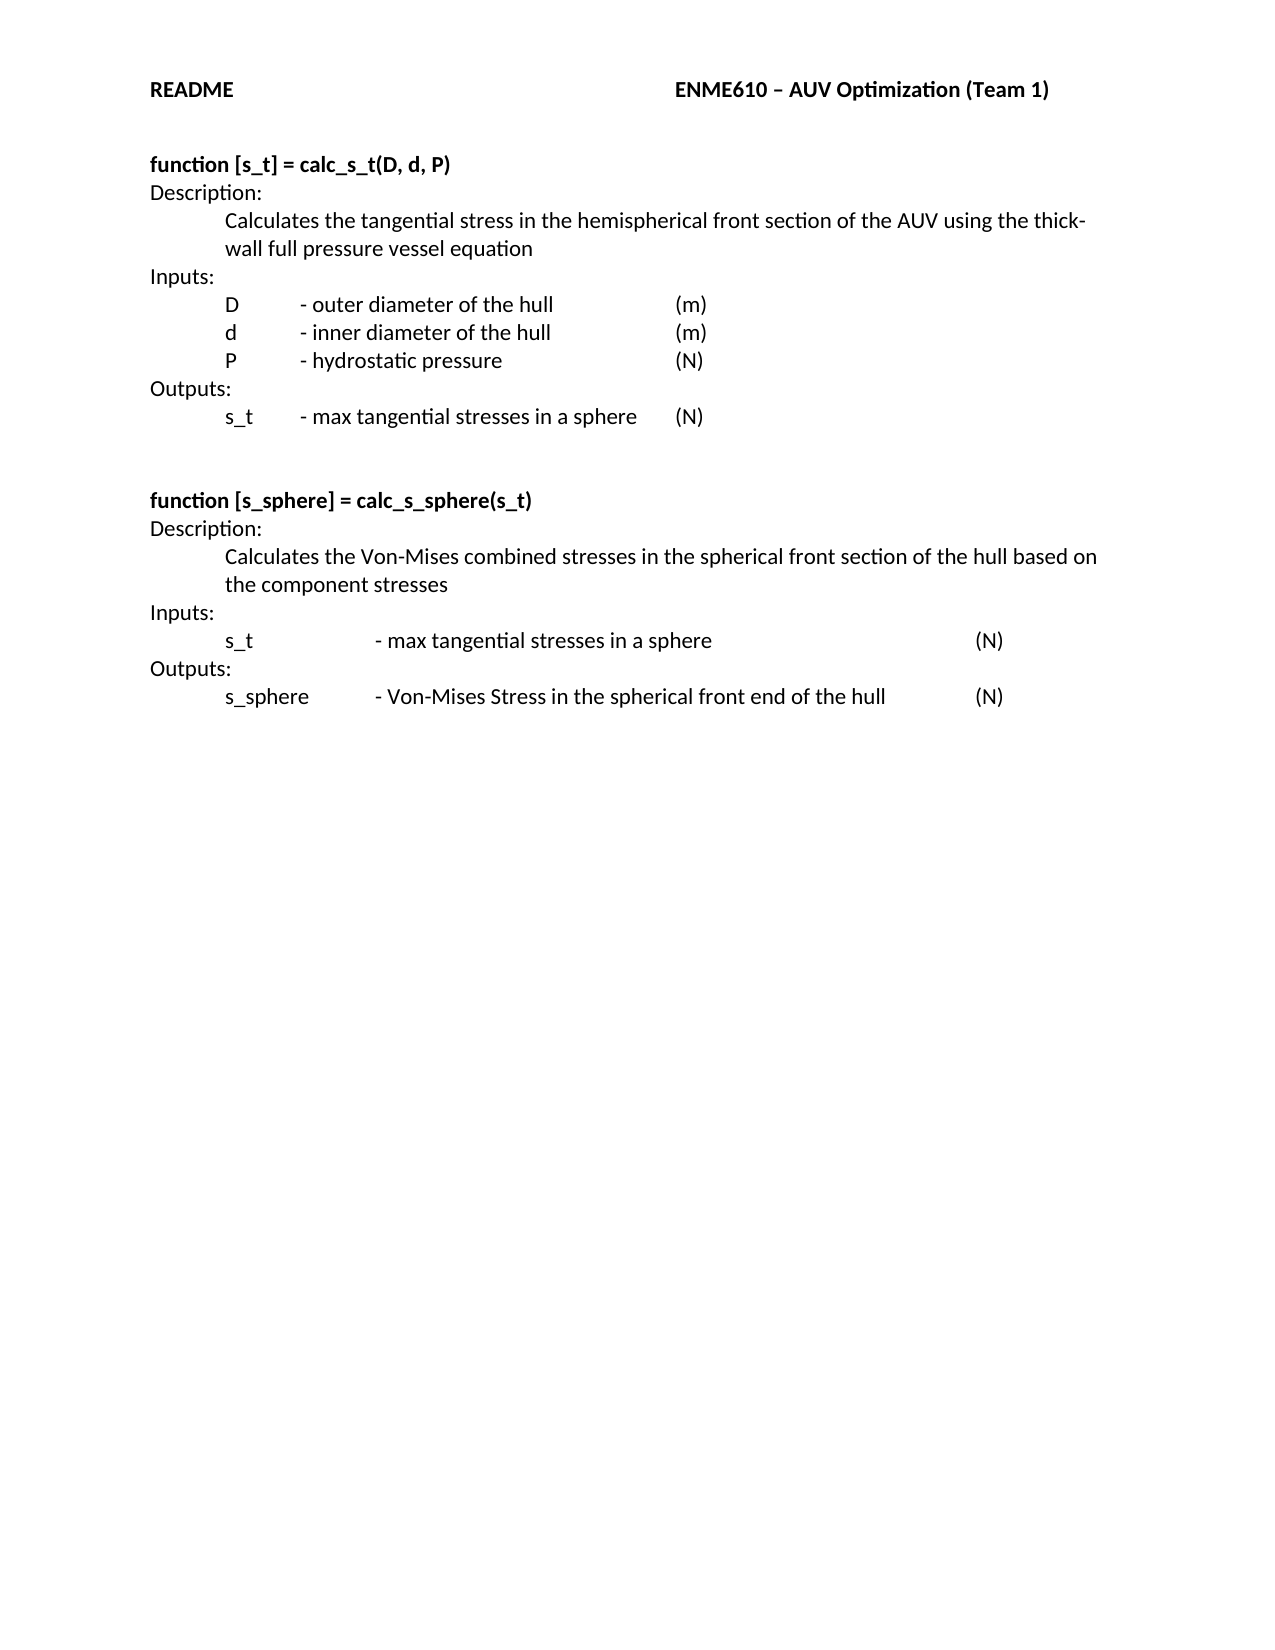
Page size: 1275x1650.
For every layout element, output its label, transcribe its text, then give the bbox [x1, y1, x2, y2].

text Calculates the Von-Mises combined stresses in the spherical front section of the hull based on the component stresses [225, 542, 1125, 598]
text D - outer diameter of the hull (m) [225, 290, 1125, 318]
text d - inner diameter of the hull (m) [225, 318, 1125, 346]
text s_t - max tangential stresses in a sphere (N) [150, 402, 1125, 430]
text Inputs: [150, 598, 1125, 626]
text s_t - max tangential stresses in a sphere (N) [150, 626, 1125, 654]
text Description: [150, 514, 1125, 542]
text Inputs: [150, 262, 1125, 290]
text Outputs: [150, 654, 1125, 682]
text s_sphere - Von-Mises Stress in the spherical front end of the hull (N) [150, 682, 1125, 710]
text P - hydrostatic pressure (N) [225, 346, 1125, 374]
text function [s_sphere] = calc_s_sphere(s_t) [150, 486, 1125, 514]
text function [s_t] = calc_s_t(D, d, P) [150, 150, 1125, 178]
text Description: [150, 178, 1125, 206]
text Calculates the tangential stress in the hemispherical front section of the AUV using the thick-wall full pressure vessel equation [225, 206, 1125, 262]
text Outputs: [150, 374, 1125, 402]
